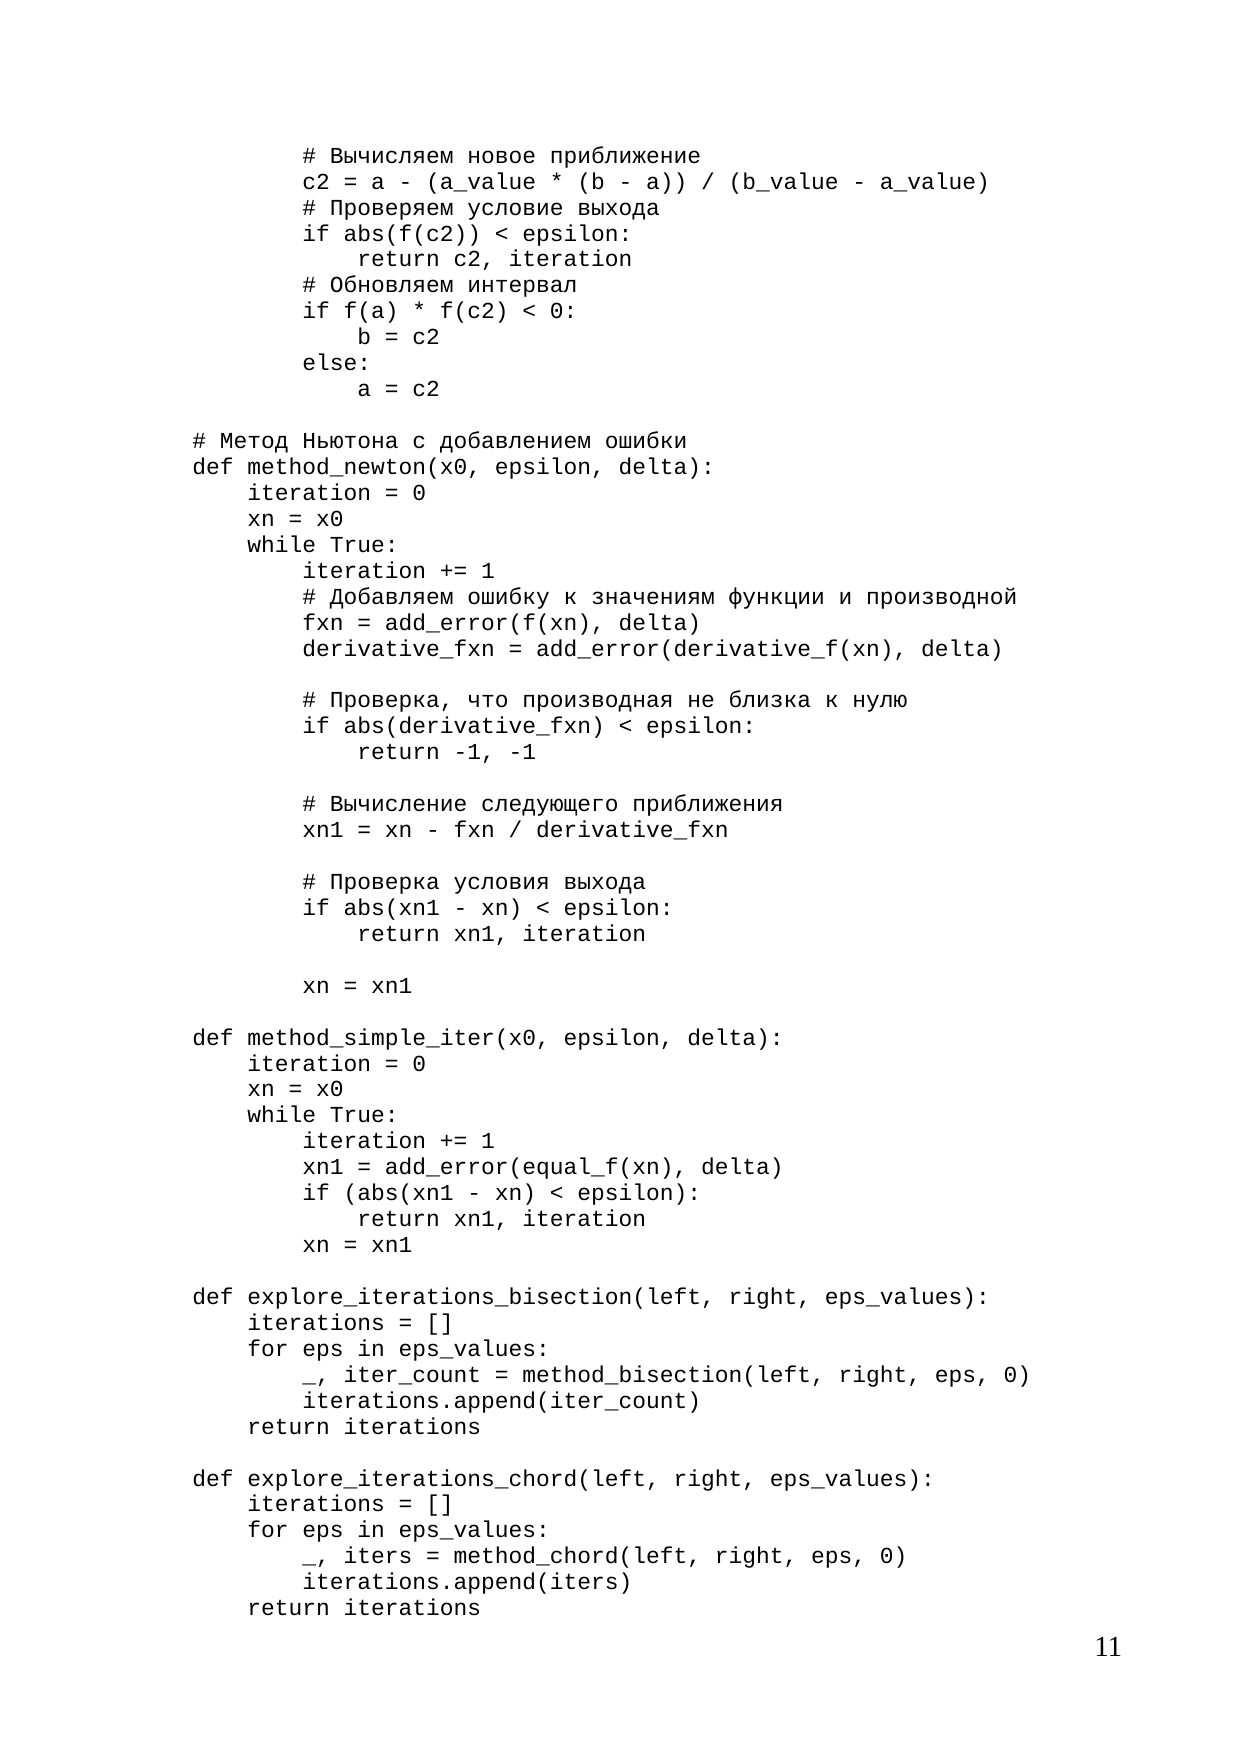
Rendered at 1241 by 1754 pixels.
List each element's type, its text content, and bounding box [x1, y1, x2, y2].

text # Проверка, что производная не близка к нулю [118, 689, 1122, 715]
text # Добавляем ошибку к значениям функции и производной [118, 585, 1122, 611]
text def explore_iterations_bisection(left, right, eps_values): [118, 1285, 1122, 1311]
text if abs(xn1 - xn) < epsilon: [118, 896, 1122, 922]
text # Проверяем условие выхода [118, 196, 1122, 222]
text iterations = [] [118, 1311, 1122, 1337]
text def method_newton(x0, epsilon, delta): [118, 455, 1122, 481]
text xn1 = xn - fxn / derivative_fxn [118, 818, 1122, 844]
text return iterations [118, 1415, 1122, 1441]
text def explore_iterations_chord(left, right, eps_values): [118, 1467, 1122, 1493]
text iterations = [] [118, 1493, 1122, 1519]
text b = c2 [118, 326, 1122, 352]
text iterations.append(iters) [118, 1571, 1122, 1597]
text xn = x0 [118, 507, 1122, 533]
text xn = xn1 [118, 974, 1122, 1000]
text return c2, iteration [118, 248, 1122, 274]
text if f(a) * f(c2) < 0: [118, 300, 1122, 326]
text # Вычисление следующего приближения [118, 792, 1122, 818]
text return -1, -1 [118, 741, 1122, 767]
text for eps in eps_values: [118, 1519, 1122, 1545]
text xn = xn1 [118, 1233, 1122, 1259]
text else: [118, 352, 1122, 377]
text _, iters = method_chord(left, right, eps, 0) [118, 1545, 1122, 1571]
text fxn = add_error(f(xn), delta) [118, 611, 1122, 637]
text while True: [118, 533, 1122, 559]
text while True: [118, 1104, 1122, 1130]
text iteration += 1 [118, 559, 1122, 585]
text xn = x0 [118, 1078, 1122, 1104]
text _, iter_count = method_bisection(left, right, eps, 0) [118, 1363, 1122, 1389]
text # Обновляем интервал [118, 274, 1122, 300]
text iteration += 1 [118, 1130, 1122, 1156]
text iteration = 0 [118, 1052, 1122, 1078]
text if (abs(xn1 - xn) < epsilon): [118, 1182, 1122, 1207]
text def method_simple_iter(x0, epsilon, delta): [118, 1026, 1122, 1052]
text # Метод Ньютона с добавлением ошибки [118, 429, 1122, 455]
text iteration = 0 [118, 481, 1122, 507]
text for eps in eps_values: [118, 1337, 1122, 1363]
text return iterations [118, 1597, 1122, 1622]
text # Проверка условия выхода [118, 870, 1122, 896]
text derivative_fxn = add_error(derivative_f(xn), delta) [118, 637, 1122, 663]
text iterations.append(iter_count) [118, 1389, 1122, 1415]
text return xn1, iteration [118, 1207, 1122, 1233]
text xn1 = add_error(equal_f(xn), delta) [118, 1156, 1122, 1182]
text if abs(f(c2)) < epsilon: [118, 222, 1122, 248]
text return xn1, iteration [118, 922, 1122, 948]
text # Вычисляем новое приближение [118, 144, 1122, 170]
text a = c2 [118, 377, 1122, 403]
text if abs(derivative_fxn) < epsilon: [118, 715, 1122, 741]
text c2 = a - (a_value * (b - a)) / (b_value - a_value) [118, 170, 1122, 196]
